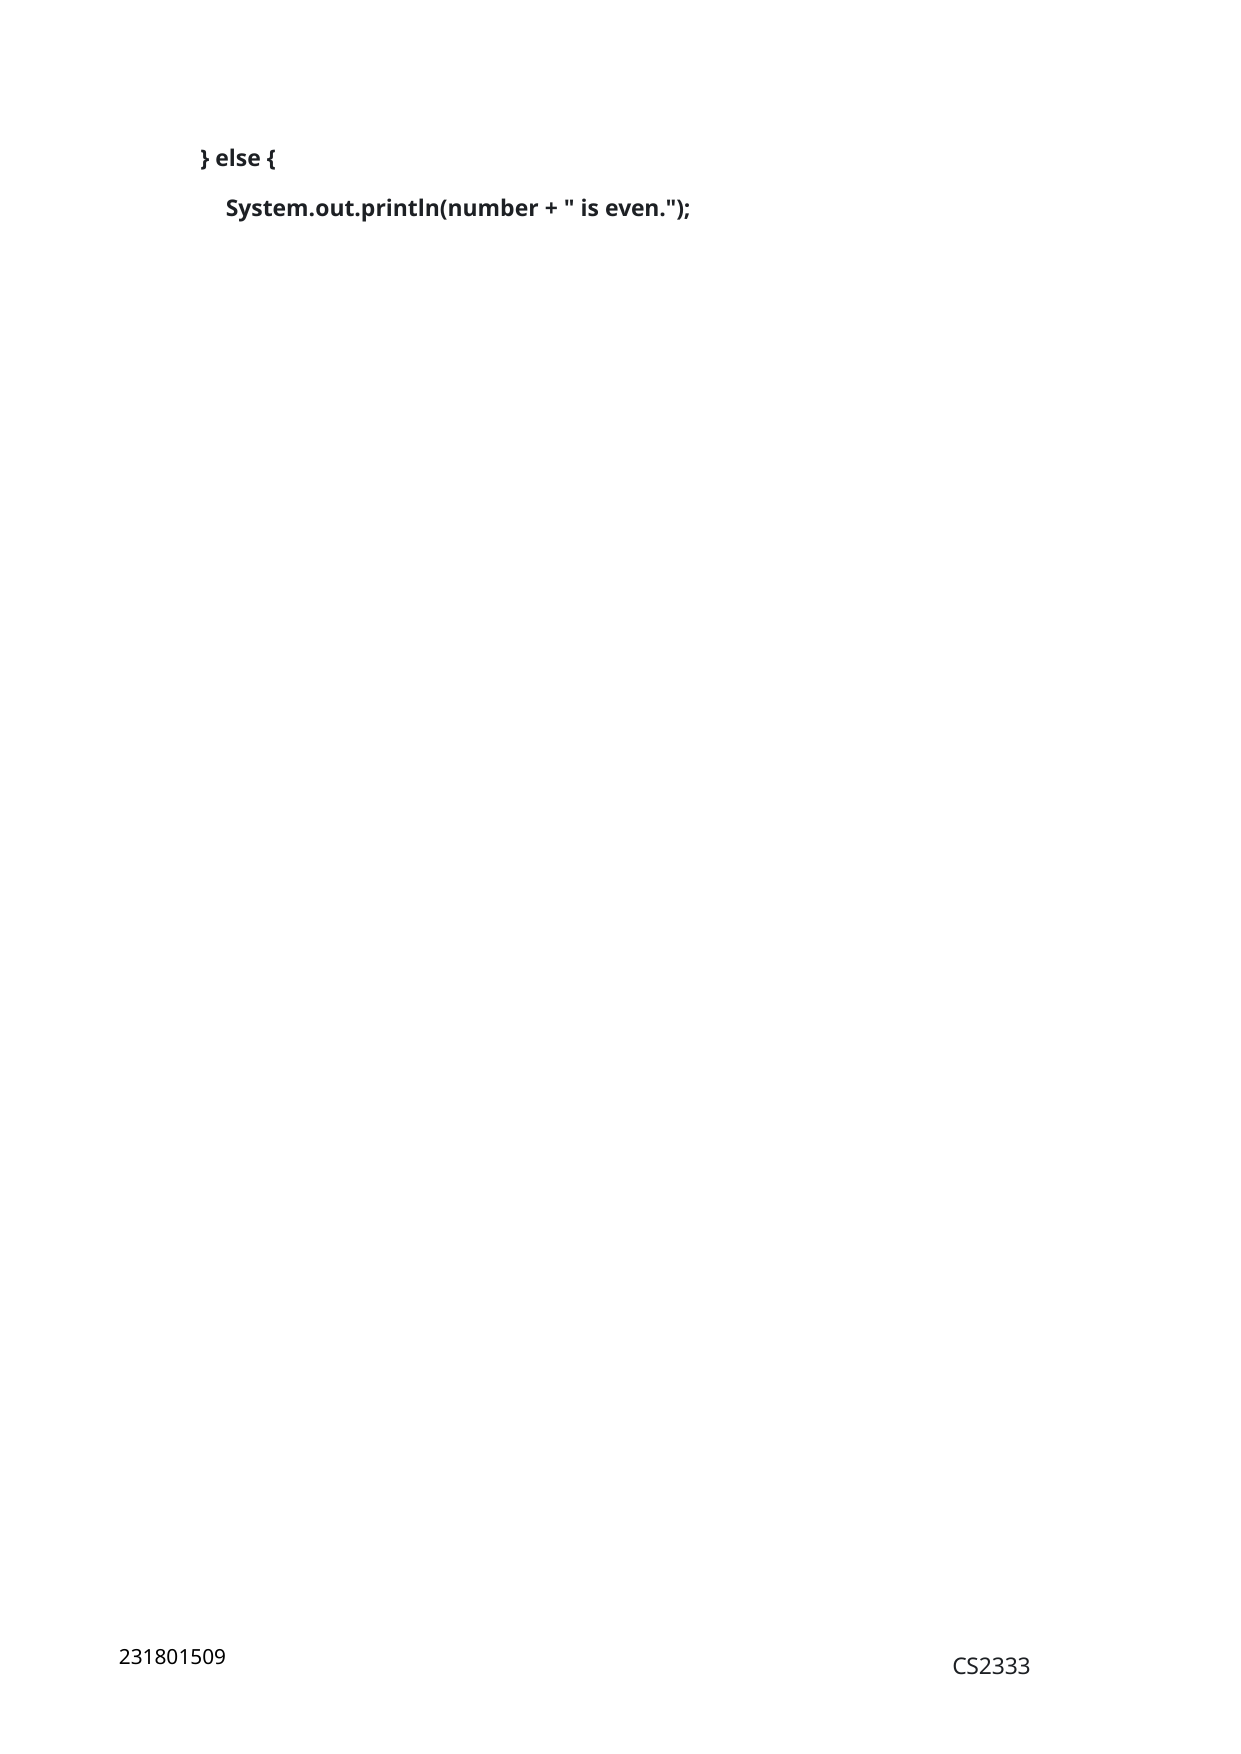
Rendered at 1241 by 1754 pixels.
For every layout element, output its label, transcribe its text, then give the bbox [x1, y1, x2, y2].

text } else { [200, 142, 1190, 173]
text System.out.println(number + " is even."); [226, 192, 1190, 223]
